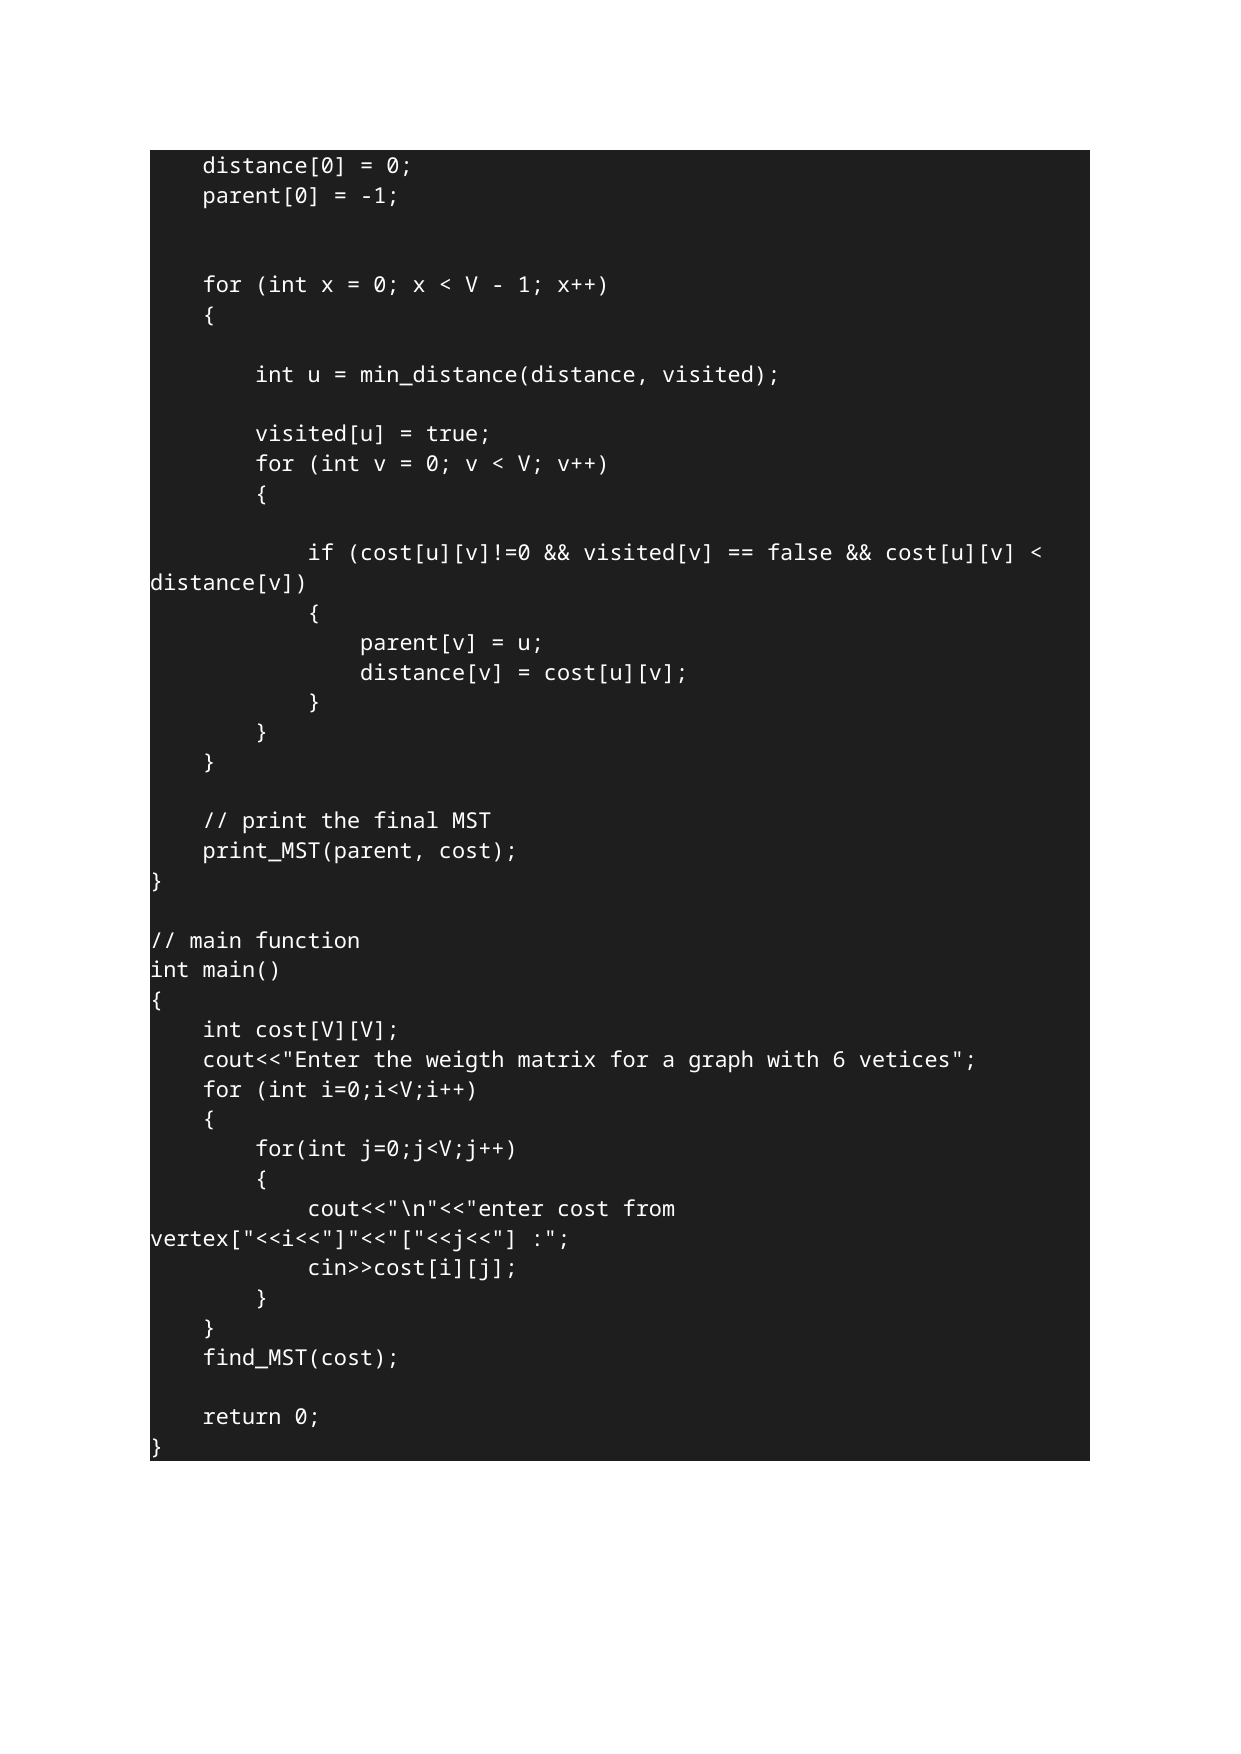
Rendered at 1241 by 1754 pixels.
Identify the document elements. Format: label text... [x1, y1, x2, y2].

text int main() [150, 954, 1090, 984]
text } [150, 1312, 1090, 1342]
text cin>>cost[i][j]; [150, 1252, 1090, 1282]
text // print the final MST [150, 805, 1090, 835]
text { [150, 1103, 1090, 1133]
text } [150, 865, 1090, 895]
text return 0; [150, 1401, 1090, 1431]
text find_MST(cost); [150, 1342, 1090, 1371]
text parent[v] = u; [150, 627, 1090, 656]
text for (int v = 0; v < V; v++) [150, 448, 1090, 478]
text } [150, 716, 1090, 746]
text } [150, 746, 1090, 776]
text } [150, 686, 1090, 716]
text parent[0] = -1; [150, 180, 1090, 209]
text cout<<"\n"<<"enter cost from vertex["<<i<<"]"<<"["<<j<<"] :"; [150, 1193, 1090, 1252]
text { [150, 478, 1090, 507]
text for (int i=0;i<V;i++) [150, 1073, 1090, 1103]
text // main function [150, 924, 1090, 954]
text int cost[V][V]; [150, 1014, 1090, 1044]
text if (cost[u][v]!=0 && visited[v] == false && cost[u][v] < distance[v]) [150, 537, 1090, 597]
text { [150, 597, 1090, 627]
text } [150, 1431, 1090, 1461]
text for (int x = 0; x < V - 1; x++) [150, 269, 1090, 299]
text cout<<"Enter the weigth matrix for a graph with 6 vetices"; [150, 1044, 1090, 1073]
text distance[0] = 0; [150, 150, 1090, 180]
text visited[u] = true; [150, 418, 1090, 448]
text } [150, 1282, 1090, 1312]
text distance[v] = cost[u][v]; [150, 656, 1090, 686]
text { [150, 984, 1090, 1014]
text for(int j=0;j<V;j++) [150, 1133, 1090, 1163]
text int u = min_distance(distance, visited); [150, 358, 1090, 388]
text print_MST(parent, cost); [150, 835, 1090, 865]
text { [150, 299, 1090, 329]
text { [150, 1163, 1090, 1193]
